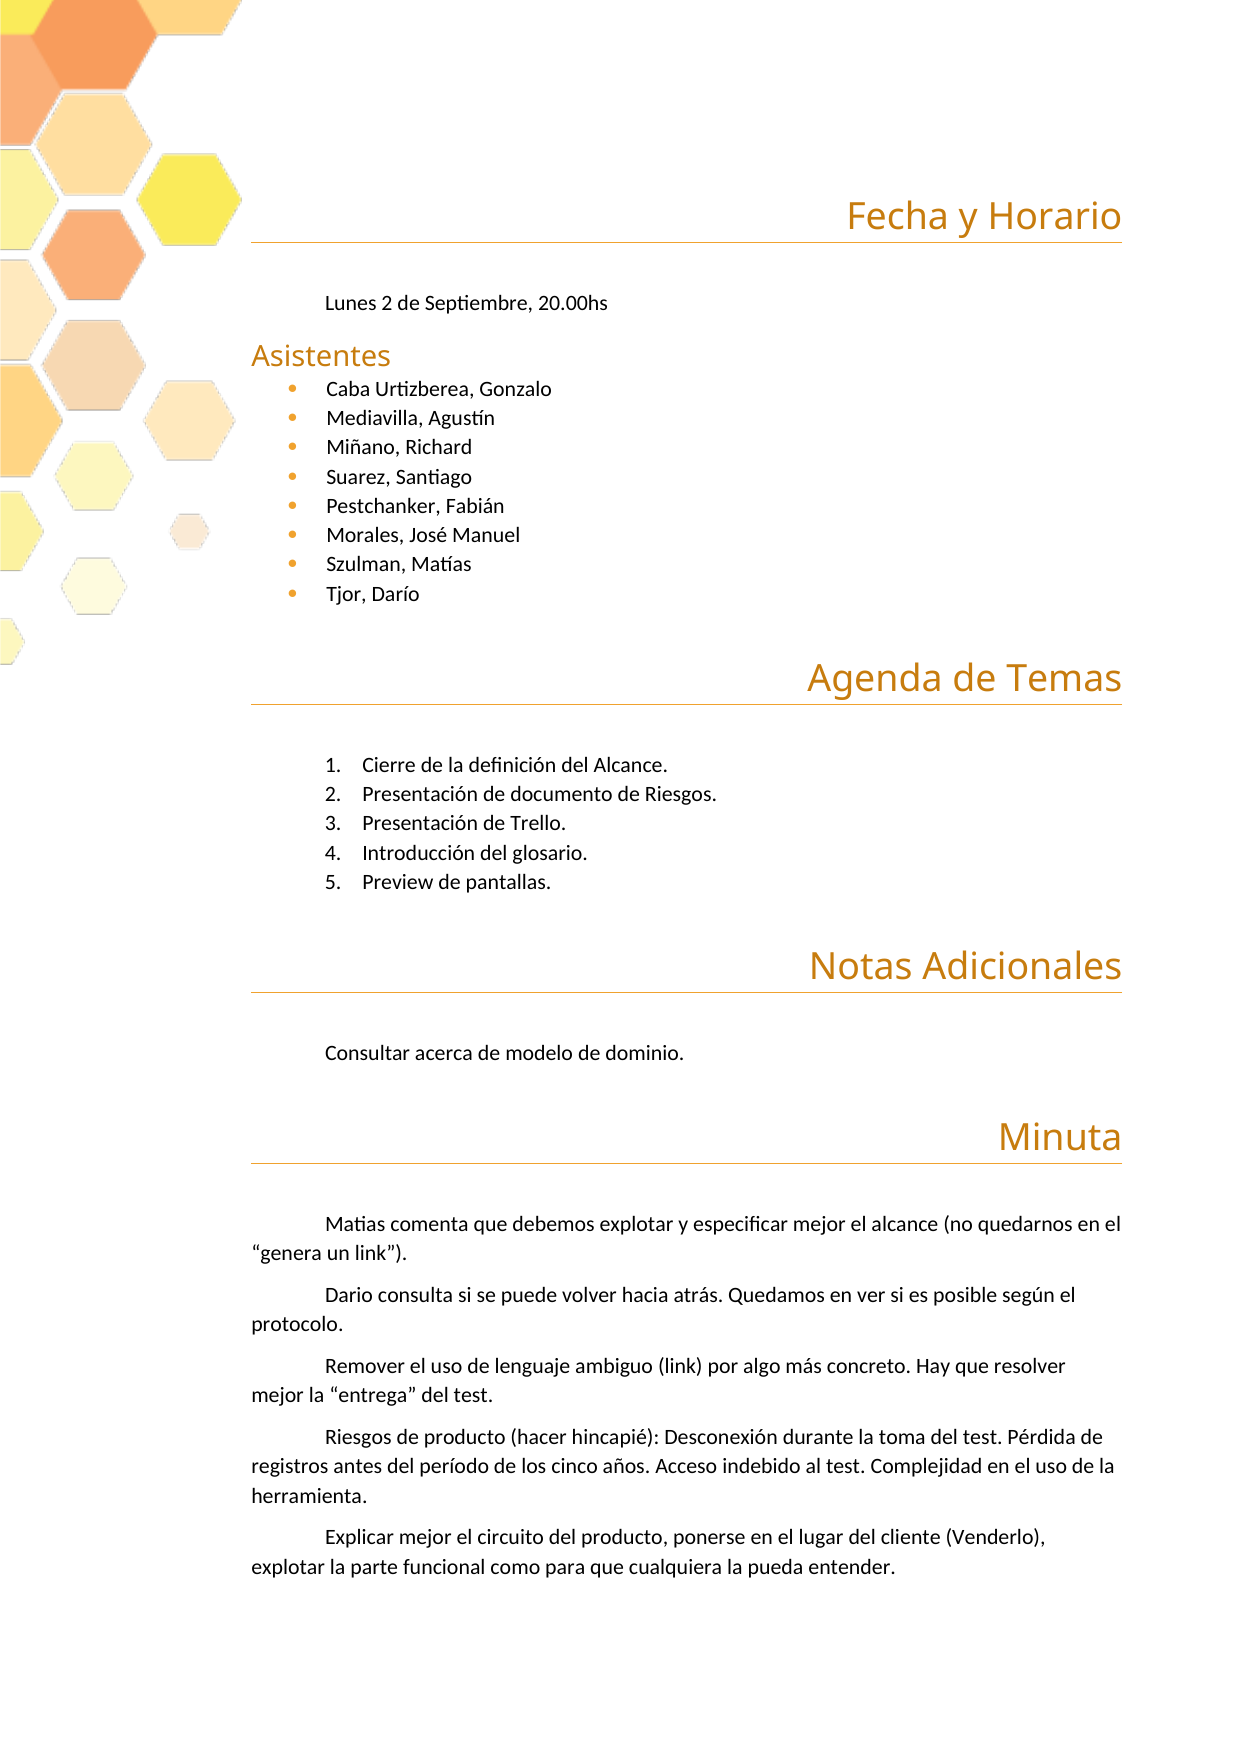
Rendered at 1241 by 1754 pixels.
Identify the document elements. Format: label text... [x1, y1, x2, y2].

list Mediavilla, Agustín [288, 404, 1122, 431]
subtitle Fecha y Horario [251, 189, 1122, 242]
subtitle Asistentes [251, 335, 1122, 375]
text Matias comenta que debemos explotar y especificar mejor el alcance (no quedarnos en el “genera un link”). [251, 1210, 1122, 1266]
list Suarez, Santiago [288, 463, 1122, 489]
list Presentación de Trello. [324, 809, 1122, 836]
list Cierre de la definición del Alcance. [324, 751, 1122, 778]
picture [0, 0, 1241, 1754]
subtitle Notas Adicionales [251, 939, 1122, 992]
subtitle Agenda de Temas [251, 651, 1122, 704]
list Introducción del glosario. [324, 839, 1122, 865]
list Preview de pantallas. [324, 868, 1122, 895]
subtitle Minuta [251, 1110, 1122, 1163]
list Miñano, Richard [288, 433, 1122, 460]
list Tjor, Darío [288, 580, 1122, 607]
text Dario consulta si se puede volver hacia atrás. Quedamos en ver si es posible según el protocolo. [251, 1281, 1122, 1337]
text Remover el uso de lenguaje ambiguo (link) por algo más concreto. Hay que resolver mejor la “entrega” del test. [251, 1352, 1122, 1408]
list Pestchanker, Fabián [288, 492, 1122, 519]
list Morales, José Manuel [288, 521, 1122, 548]
list Presentación de documento de Riesgos. [324, 780, 1122, 807]
text Lunes 2 de Septiembre, 20.00hs [251, 289, 1122, 316]
list Caba Urtizberea, Gonzalo [288, 375, 1122, 402]
text Riesgos de producto (hacer hincapié): Desconexión durante la toma del test. Pérdida de registros antes del período de los cinco años. Acceso indebido al test. Complejidad en el uso de la herramienta. [251, 1423, 1122, 1508]
text Consultar acerca de modelo de dominio. [251, 1039, 1122, 1066]
list Szulman, Matías [288, 551, 1122, 577]
text Explicar mejor el circuito del producto, ponerse en el lugar del cliente (Venderlo), explotar la parte funcional como para que cualquiera la pueda entender. [251, 1523, 1122, 1579]
